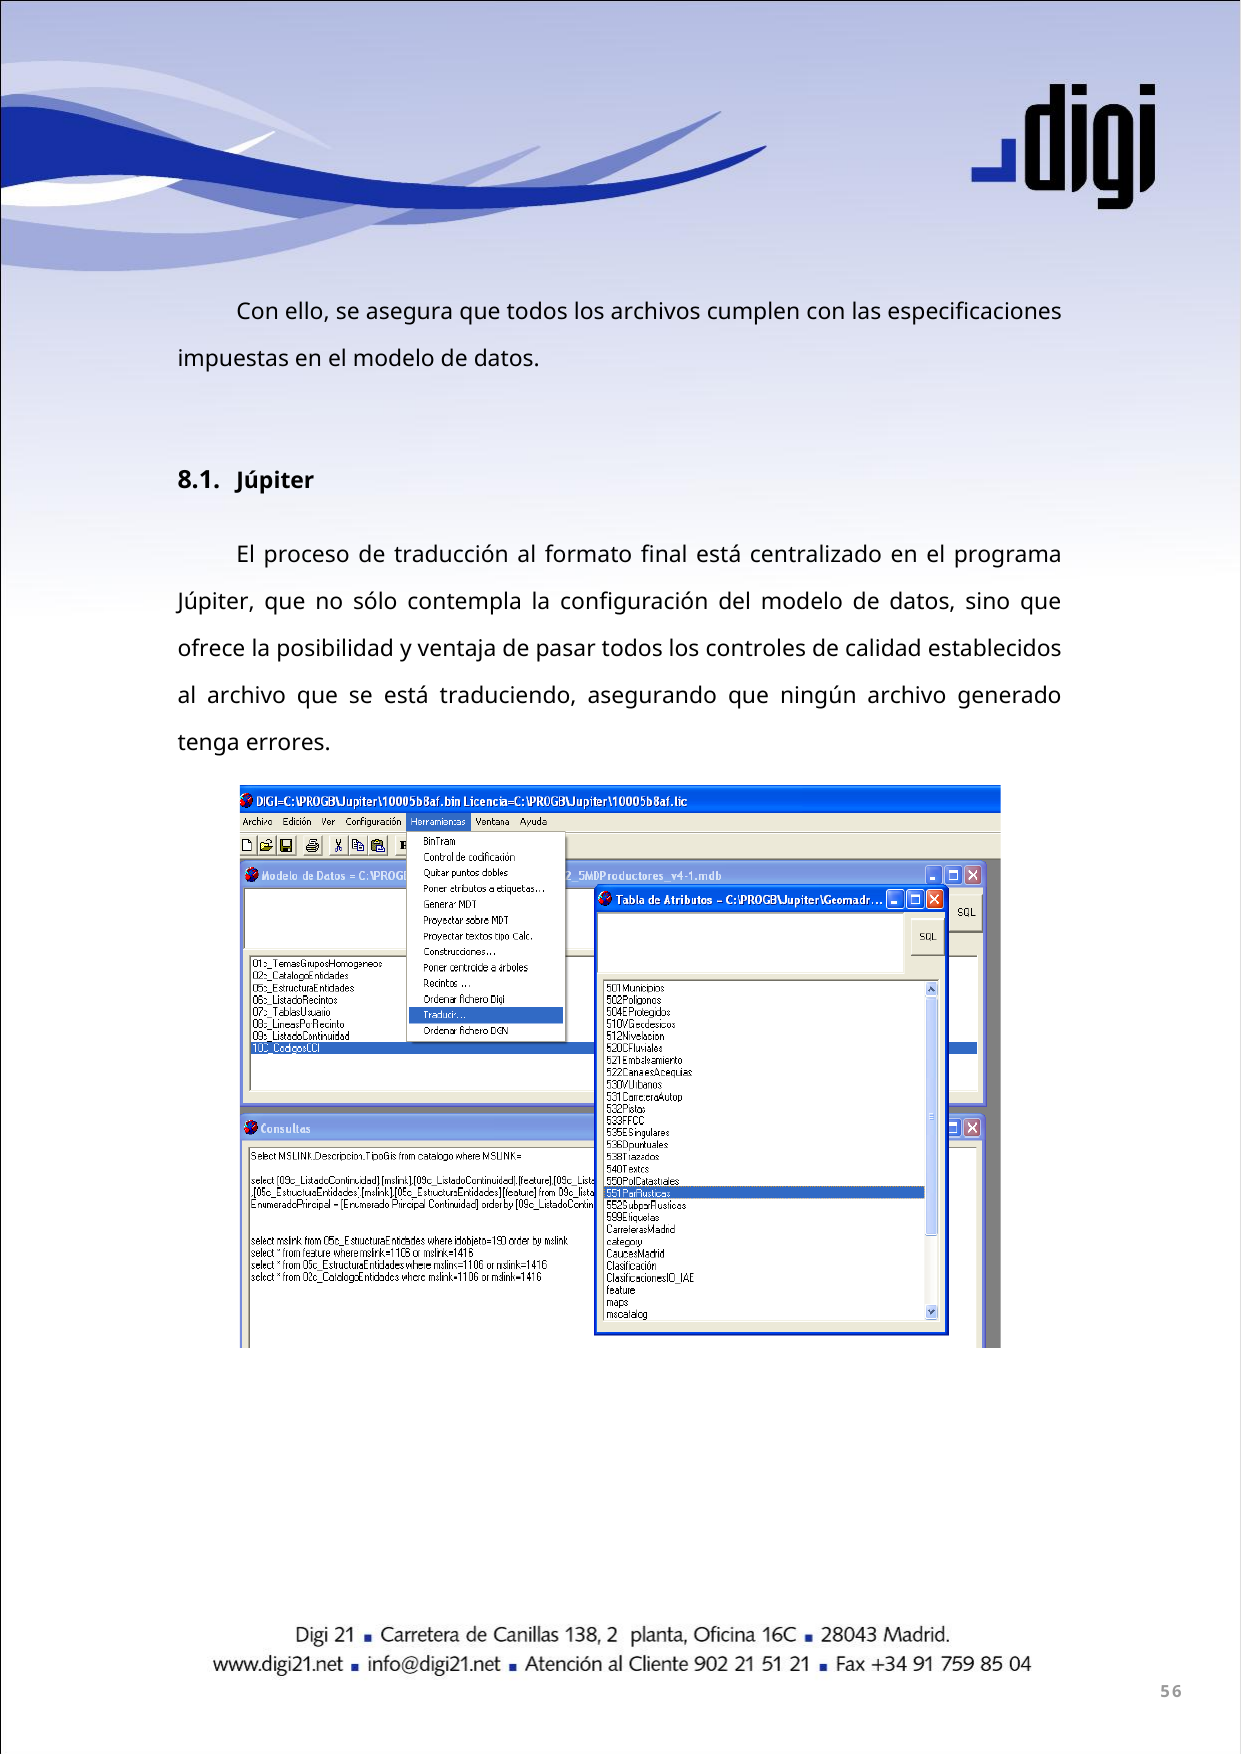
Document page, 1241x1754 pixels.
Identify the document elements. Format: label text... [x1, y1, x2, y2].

text Con ello, se asegura que todos los archivos cumplen con las especificaciones impuestas en el modelo de datos. [177, 295, 1063, 373]
picture [0, 0, 1241, 1754]
text El proceso de traducción al formato final está centralizado en el programa Júpiter, que no sólo contempla la configuración del modelo de datos, sino que ofrece la posibilidad y ventaja de pasar todos los controles de calidad establecidos al archivo que se está traduciendo, asegurando que ningún archivo generado tenga errores. [177, 538, 1063, 757]
subtitle Júpiter [177, 462, 1063, 496]
